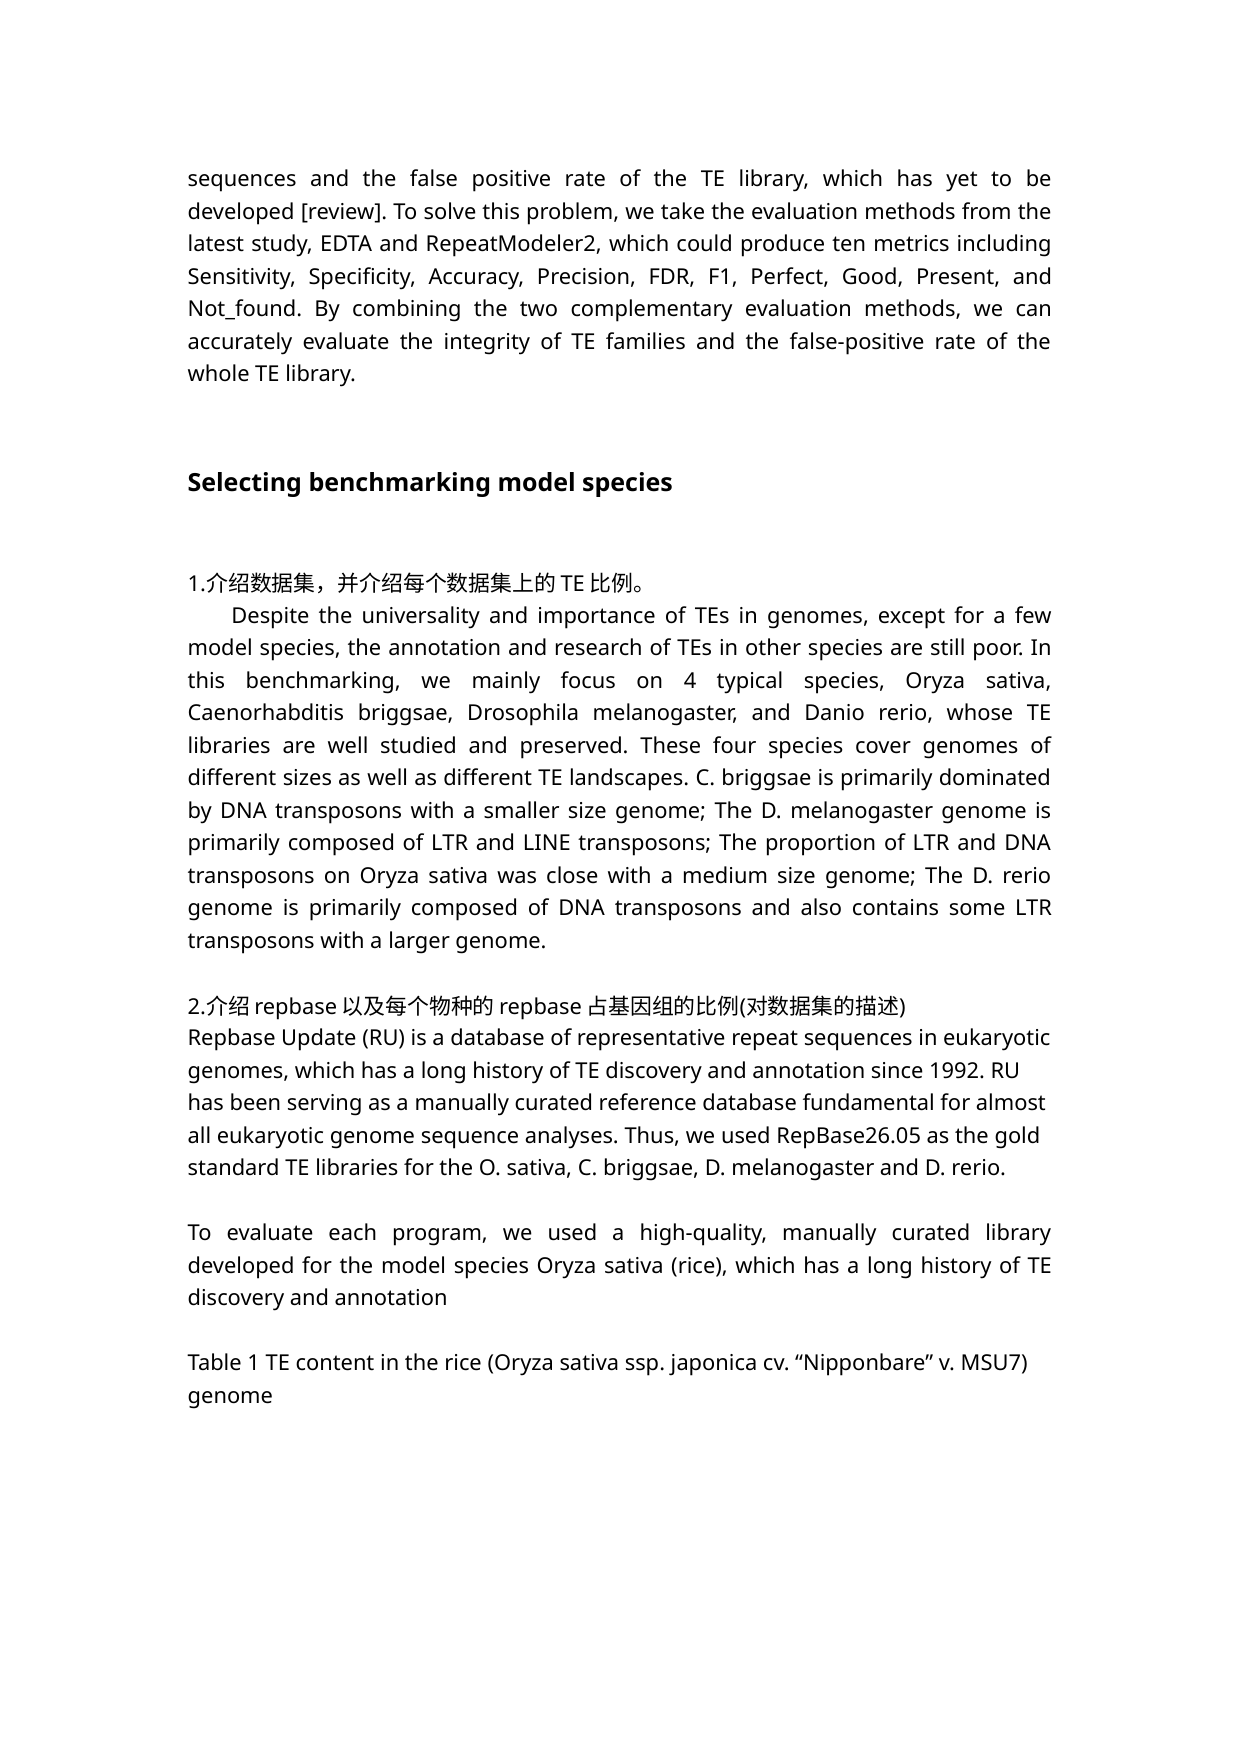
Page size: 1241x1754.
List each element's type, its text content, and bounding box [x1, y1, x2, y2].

subtitle Selecting benchmarking model species [187, 449, 1053, 514]
text To evaluate each program, we used a high-quality, manually curated library developed for the model species Oryza sativa (rice), which has a long history of TE discovery and annotation [187, 1216, 1053, 1313]
list 1.介绍数据集，并介绍每个数据集上的TE比例。 [187, 566, 1053, 598]
list Despite the universality and importance of TEs in genomes, except for a few model species, the annotation and research of TEs in other species are still poor. In this benchmarking, we mainly focus on 4 typical species, Oryza sativa, Caenorhabditis briggsae, Drosophila melanogaster, and Danio rerio, whose TE libraries are well studied and preserved. These four species cover genomes of different sizes as well as different TE landscapes. C. briggsae is primarily dominated by DNA transposons with a smaller size genome; The D. melanogaster genome is primarily composed of LTR and LINE transposons; The proportion of LTR and DNA transposons on Oryza sativa was close with a medium size genome; The D. rerio genome is primarily composed of DNA transposons and also contains some LTR transposons with a larger genome. [187, 598, 1053, 956]
text 2.介绍repbase以及每个物种的repbase占基因组的比例(对数据集的描述) [187, 988, 1053, 1021]
text Table 1 TE content in the rice (Oryza sativa ssp. japonica cv. “Nipponbare” v. MSU7) genome [187, 1346, 1053, 1411]
text Repbase Update (RU) is a database of representative repeat sequences in eukaryotic genomes, which has a long history of TE discovery and annotation since 1992. RU has been serving as a manually curated reference database fundamental for almost all eukaryotic genome sequence analyses. Thus, we used RepBase26.05 as the gold standard TE libraries for the O. sativa, C. briggsae, D. melanogaster and D. rerio. [187, 1021, 1053, 1183]
